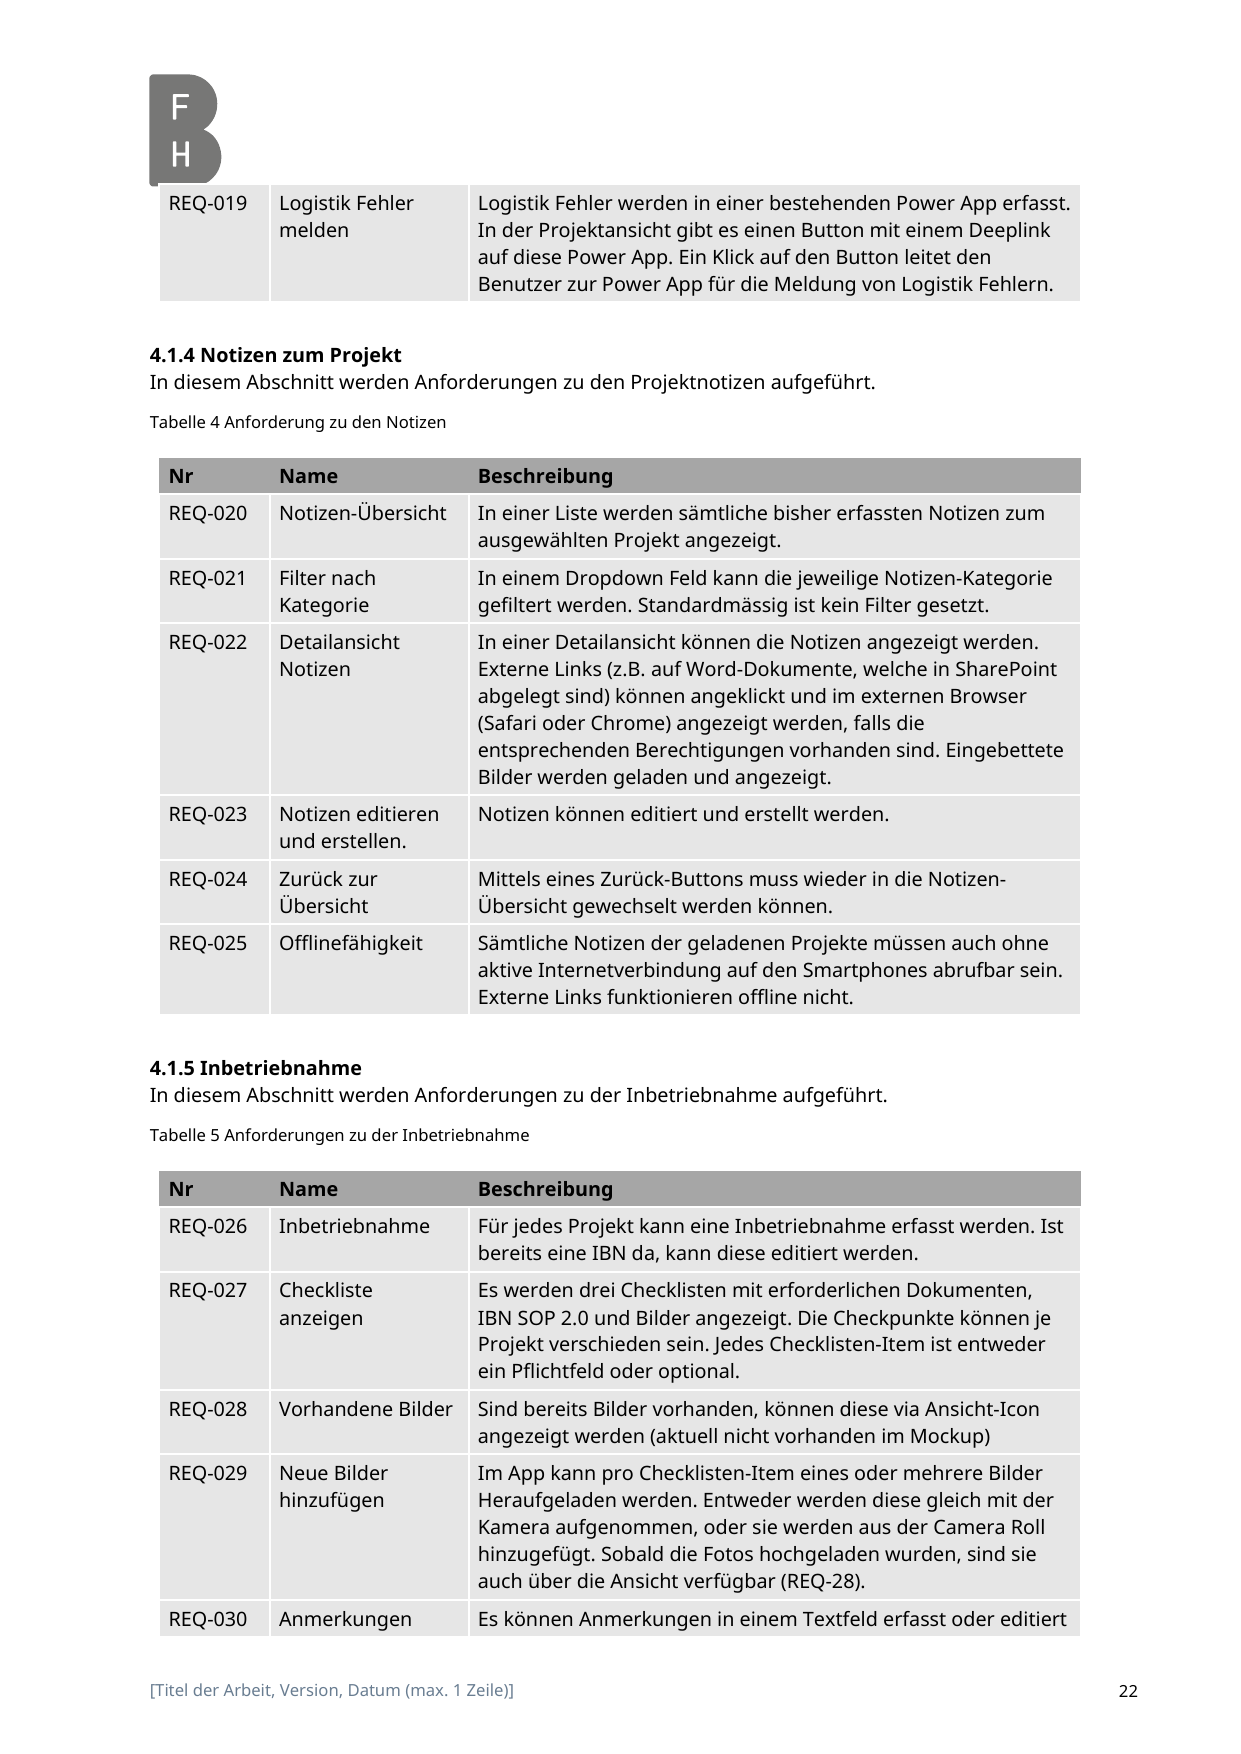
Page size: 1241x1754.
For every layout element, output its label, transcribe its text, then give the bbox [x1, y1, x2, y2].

table_cell Anmerkungen [271, 1601, 468, 1636]
table_cell Notizen können editiert und erstellt werden. [470, 796, 1080, 859]
table_cell REQ-019 [160, 185, 269, 301]
table_cell Detailansicht Notizen [271, 624, 468, 794]
table_cell Notizen editieren und erstellen. [271, 796, 468, 859]
table_cell REQ-028 [160, 1391, 269, 1453]
table_cell Offlinefähigkeit [271, 925, 468, 1014]
subtitle Inbetriebnahme [149, 1054, 1136, 1081]
table_cell REQ-023 [160, 796, 269, 859]
table_header Name [270, 458, 469, 493]
table_header Beschreibung [469, 458, 1081, 493]
table_cell Für jedes Projekt kann eine Inbetriebnahme erfasst werden. Ist bereits eine IBN da, kann diese editiert werden. [470, 1208, 1080, 1271]
table_cell Logistik Fehler werden in einer bestehenden Power App erfasst. In der Projektansicht gibt es einen Button mit einem Deeplink auf diese Power App. Ein Klick auf den Button leitet den Benutzer zur Power App für die Meldung von Logistik Fehlern. [470, 185, 1080, 301]
table_header Beschreibung [469, 1171, 1081, 1206]
table_cell Checkliste anzeigen [271, 1273, 468, 1389]
table_cell In einer Liste werden sämtliche bisher erfassten Notizen zum ausgewählten Projekt angezeigt. [470, 495, 1080, 558]
table_cell REQ-020 [160, 495, 269, 558]
table_cell Zurück zur Übersicht [271, 861, 468, 923]
table_cell In einer Detailansicht können die Notizen angezeigt werden. Externe Links (z.B. auf Word-Dokumente, welche in SharePoint abgelegt sind) können angeklickt und im externen Browser (Safari oder Chrome) angezeigt werden, falls die entsprechenden Berechtigungen vorhanden sind. Eingebettete Bilder werden geladen und angezeigt. [470, 624, 1080, 794]
table_header Nr [159, 458, 270, 493]
table_cell Mittels eines Zurück-Buttons muss wieder in die Notizen-Übersicht gewechselt werden können. [470, 861, 1080, 923]
text In diesem Abschnitt werden Anforderungen zu der Inbetriebnahme aufgeführt. [149, 1081, 1136, 1108]
table_header Name [270, 1171, 469, 1206]
table_cell Es können Anmerkungen in einem Textfeld erfasst oder editiert werden. Dabei ist keine Formatierung vorgesehen, also einfach ein Textfeld. [470, 1601, 1080, 1636]
table_cell REQ-022 [160, 624, 269, 794]
table_cell Notizen-Übersicht [271, 495, 468, 558]
table_cell Logistik Fehler melden [271, 185, 468, 301]
table_header Nr [159, 1171, 270, 1206]
table_cell REQ-026 [160, 1208, 269, 1271]
table_cell REQ-025 [160, 925, 269, 1014]
table_cell REQ-024 [160, 861, 269, 923]
table_cell Im App kann pro Checklisten-Item eines oder mehrere Bilder Heraufgeladen werden. Entweder werden diese gleich mit der Kamera aufgenommen, oder sie werden aus der Camera Roll hinzugefügt. Sobald die Fotos hochgeladen wurden, sind sie auch über die Ansicht verfügbar (REQ-28). [470, 1455, 1080, 1598]
table_cell Vorhandene Bilder [271, 1391, 468, 1453]
table_cell Neue Bilder hinzufügen [271, 1455, 468, 1598]
table_cell Sind bereits Bilder vorhanden, können diese via Ansicht-Icon angezeigt werden (aktuell nicht vorhanden im Mockup) [470, 1391, 1080, 1453]
text In diesem Abschnitt werden Anforderungen zu den Projektnotizen aufgeführt. [149, 368, 1136, 395]
table_cell REQ-027 [160, 1273, 269, 1389]
table_cell Sämtliche Notizen der geladenen Projekte müssen auch ohne aktive Internetverbindung auf den Smartphones abrufbar sein. Externe Links funktionieren offline nicht. [470, 925, 1080, 1014]
table_cell Es werden drei Checklisten mit erforderlichen Dokumenten, IBN SOP 2.0 und Bilder angezeigt. Die Checkpunkte können je Projekt verschieden sein. Jedes Checklisten-Item ist entweder ein Pflichtfeld oder optional. [470, 1273, 1080, 1389]
table_cell Filter nach Kategorie [271, 560, 468, 622]
table_cell Inbetriebnahme [271, 1208, 468, 1271]
table_cell REQ-021 [160, 560, 269, 622]
table_cell REQ-029 [160, 1455, 269, 1598]
subtitle Notizen zum Projekt [149, 341, 1136, 368]
table_cell In einem Dropdown Feld kann die jeweilige Notizen-Kategorie gefiltert werden. Standardmässig ist kein Filter gesetzt. [470, 560, 1080, 622]
table_cell REQ-030 [160, 1601, 269, 1636]
